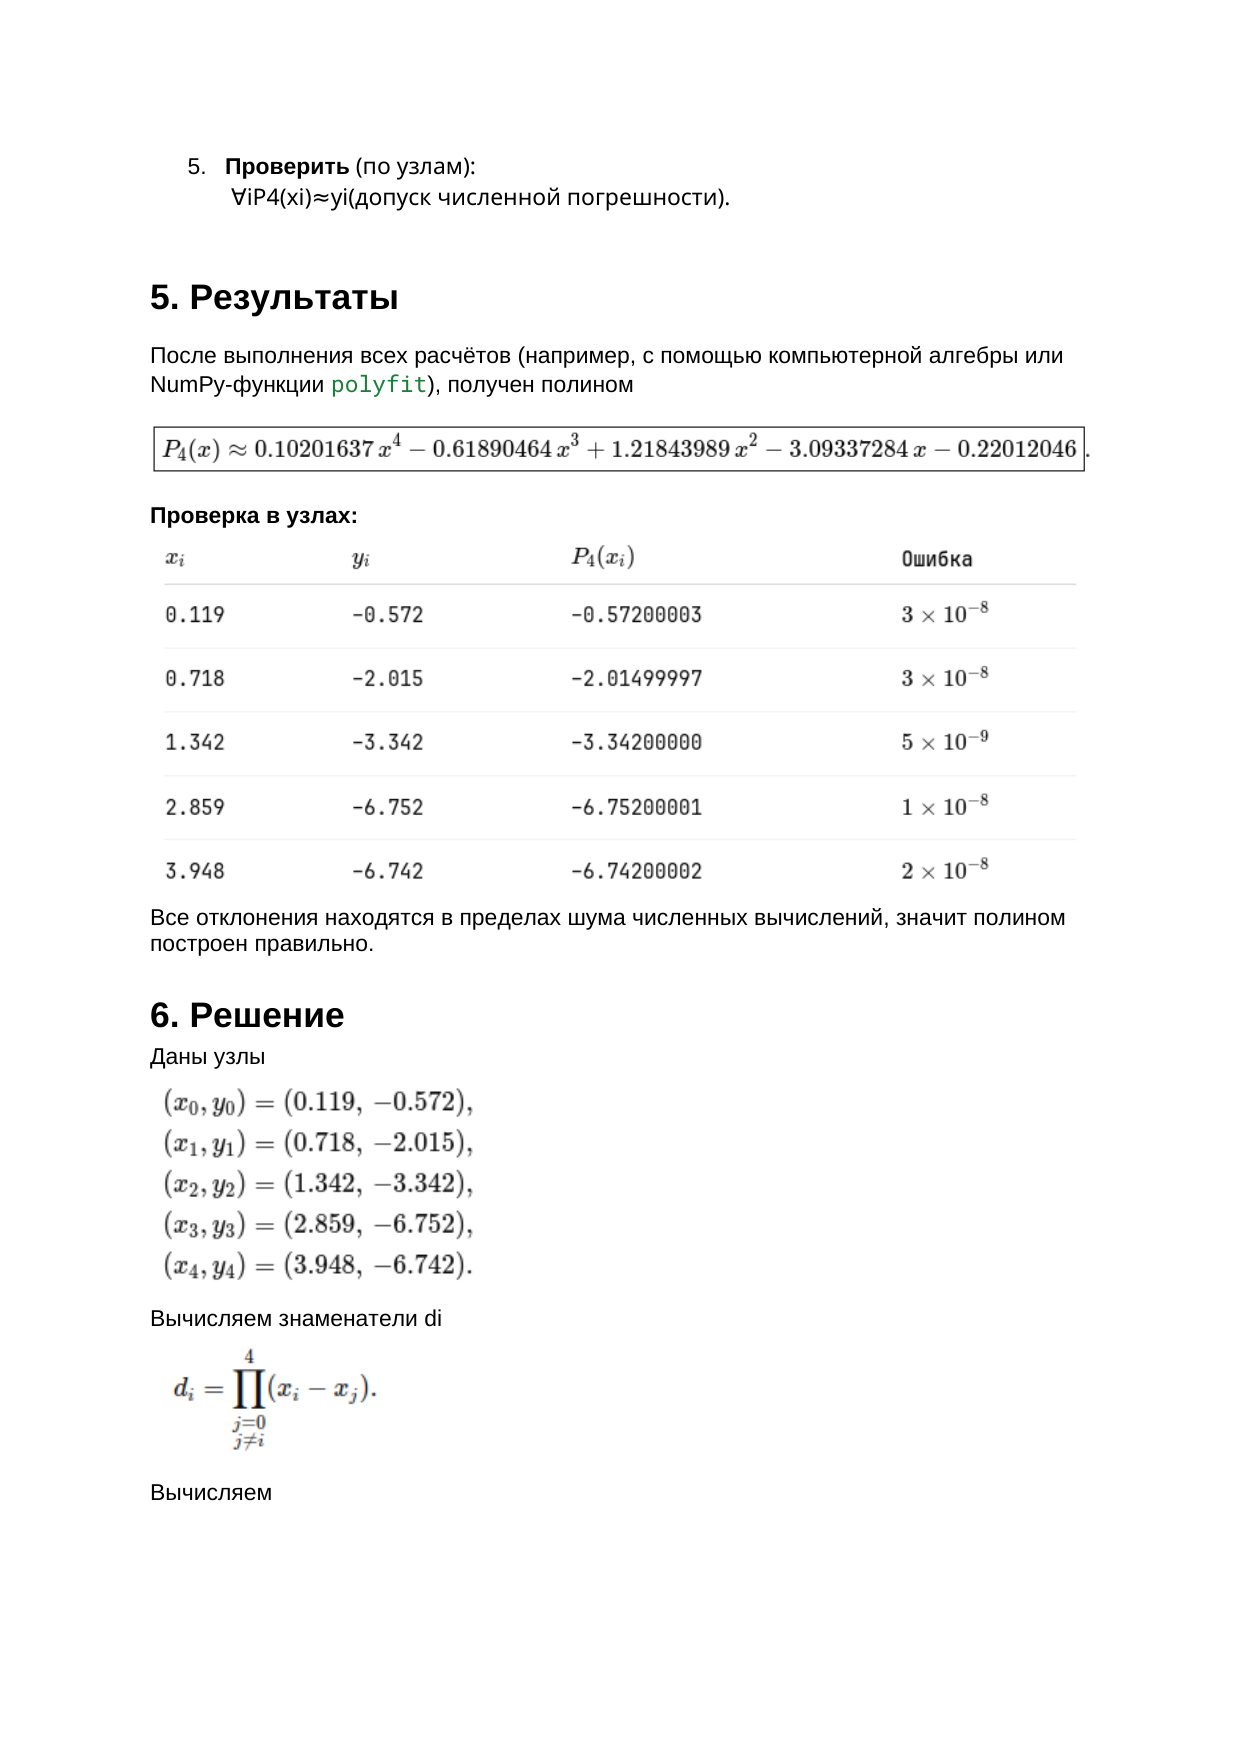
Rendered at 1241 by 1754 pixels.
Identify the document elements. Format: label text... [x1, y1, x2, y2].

picture [150, 1335, 391, 1475]
subtitle 5. Результаты [150, 276, 1090, 317]
text После выполнения всех расчётов (например, с помощью компьютерной алгебры или NumPy-функции polyfit), получен полином [150, 342, 1090, 399]
text Проверка в узлах:Все отклонения находятся в пределах шума численных вычислений, значит полином построен правильно. [150, 502, 1090, 528]
text Проверка в узлах:Все отклонения находятся в пределах шума численных вычислений, значит полином построен правильно. [150, 904, 1090, 957]
text Даны узлы [150, 1043, 1090, 1069]
picture [150, 528, 1091, 904]
picture [150, 1073, 489, 1302]
picture [150, 423, 1091, 474]
subtitle 6. Решение [150, 994, 1090, 1035]
text Вычисляем [150, 1478, 1090, 1505]
text Вычисляем знаменатели di [150, 1305, 1090, 1332]
list Проверить (по узлам): ∀iP4​(xi​)≈yi​(допуск численной погрешности). [187, 150, 1090, 239]
